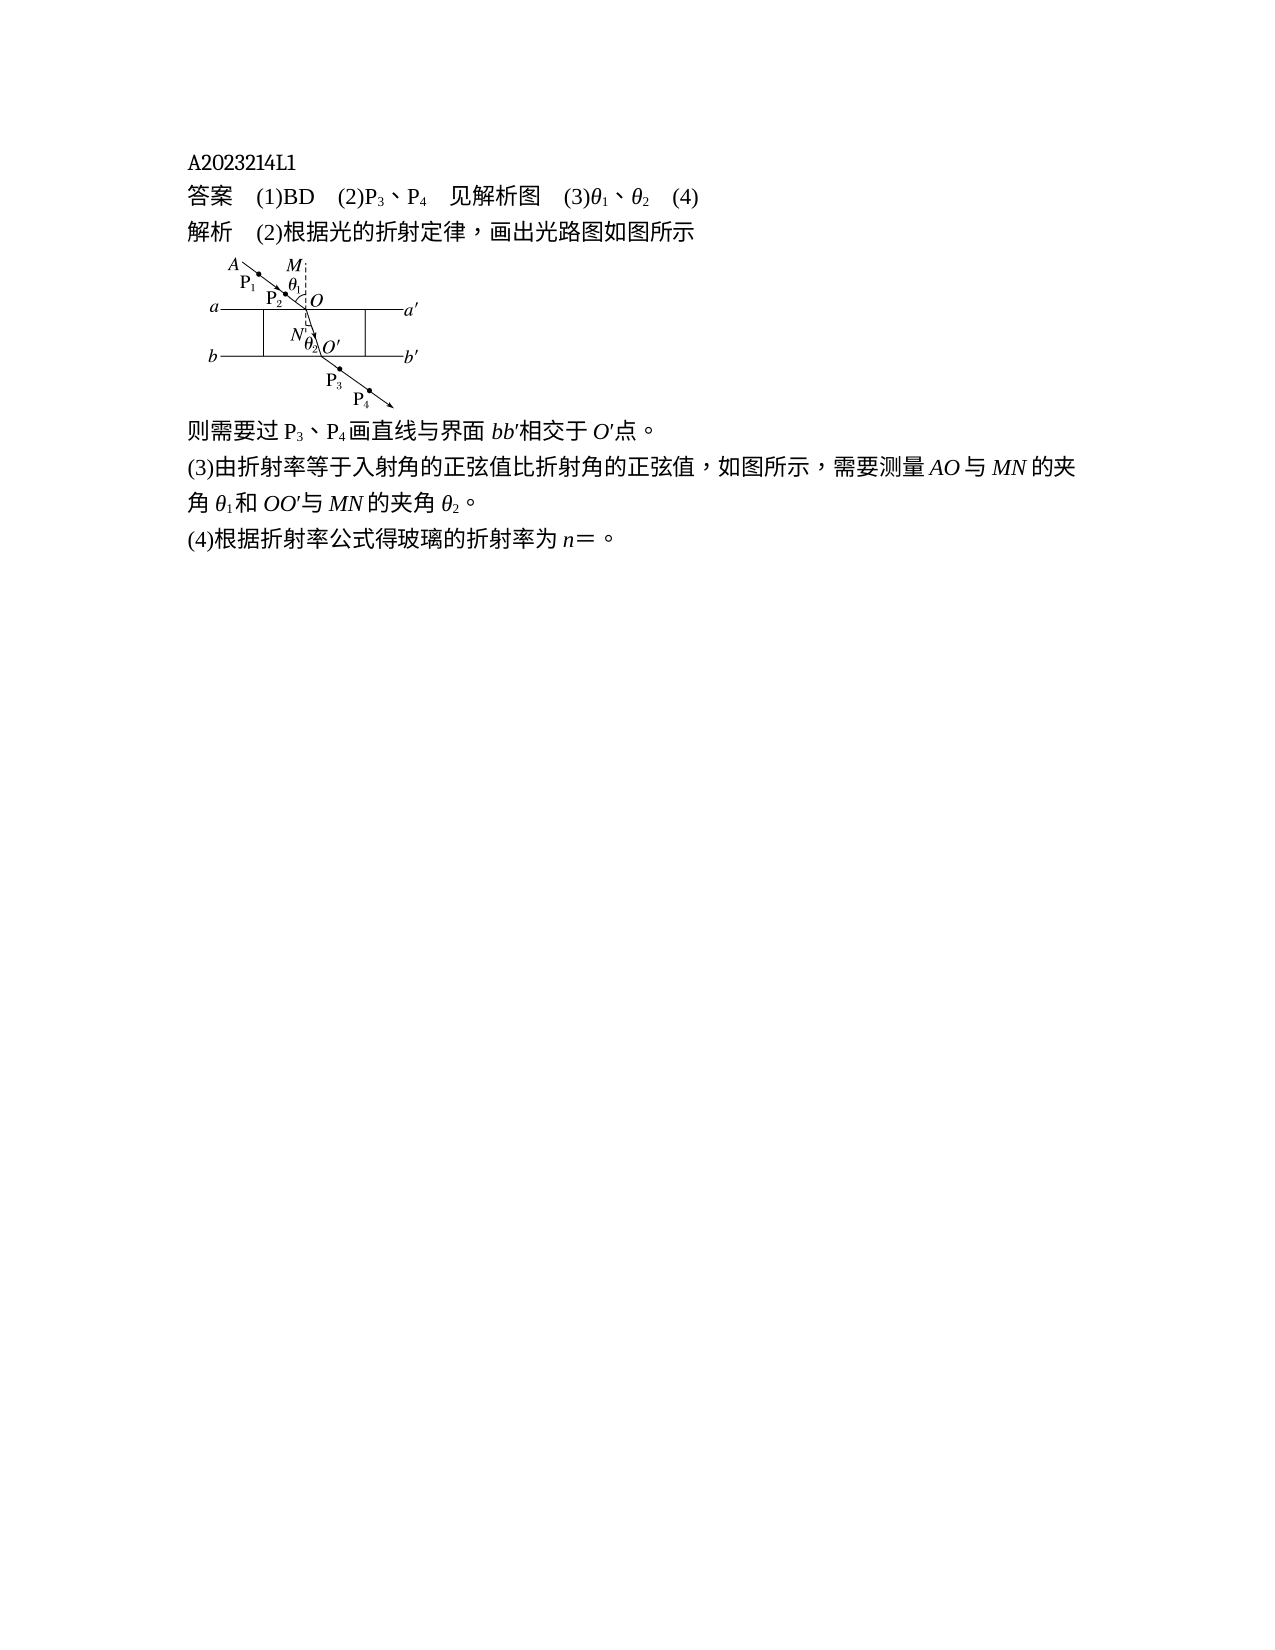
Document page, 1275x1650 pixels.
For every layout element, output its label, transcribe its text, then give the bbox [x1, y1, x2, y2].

text (3)由折射率等于入射角的正弦值比折射角的正弦值，如图所示，需要测量AO与MN的夹角θ1和OO′与MN的夹角θ2。 [187, 451, 1087, 518]
text 答案 (1)BD (2)P3、P4 见解析图 (3)θ1、θ2 (4) [187, 180, 1087, 211]
text 则需要过P3、P4画直线与界面 bb′相交于O′点。 [187, 415, 1087, 446]
text (4)根据折射率公式得玻璃的折射率为n＝。 [187, 523, 1087, 554]
picture [206, 252, 419, 412]
text A2023214L1 [187, 150, 1087, 176]
text 解析 (2)根据光的折射定律，画出光路图如图所示 [187, 216, 1087, 247]
